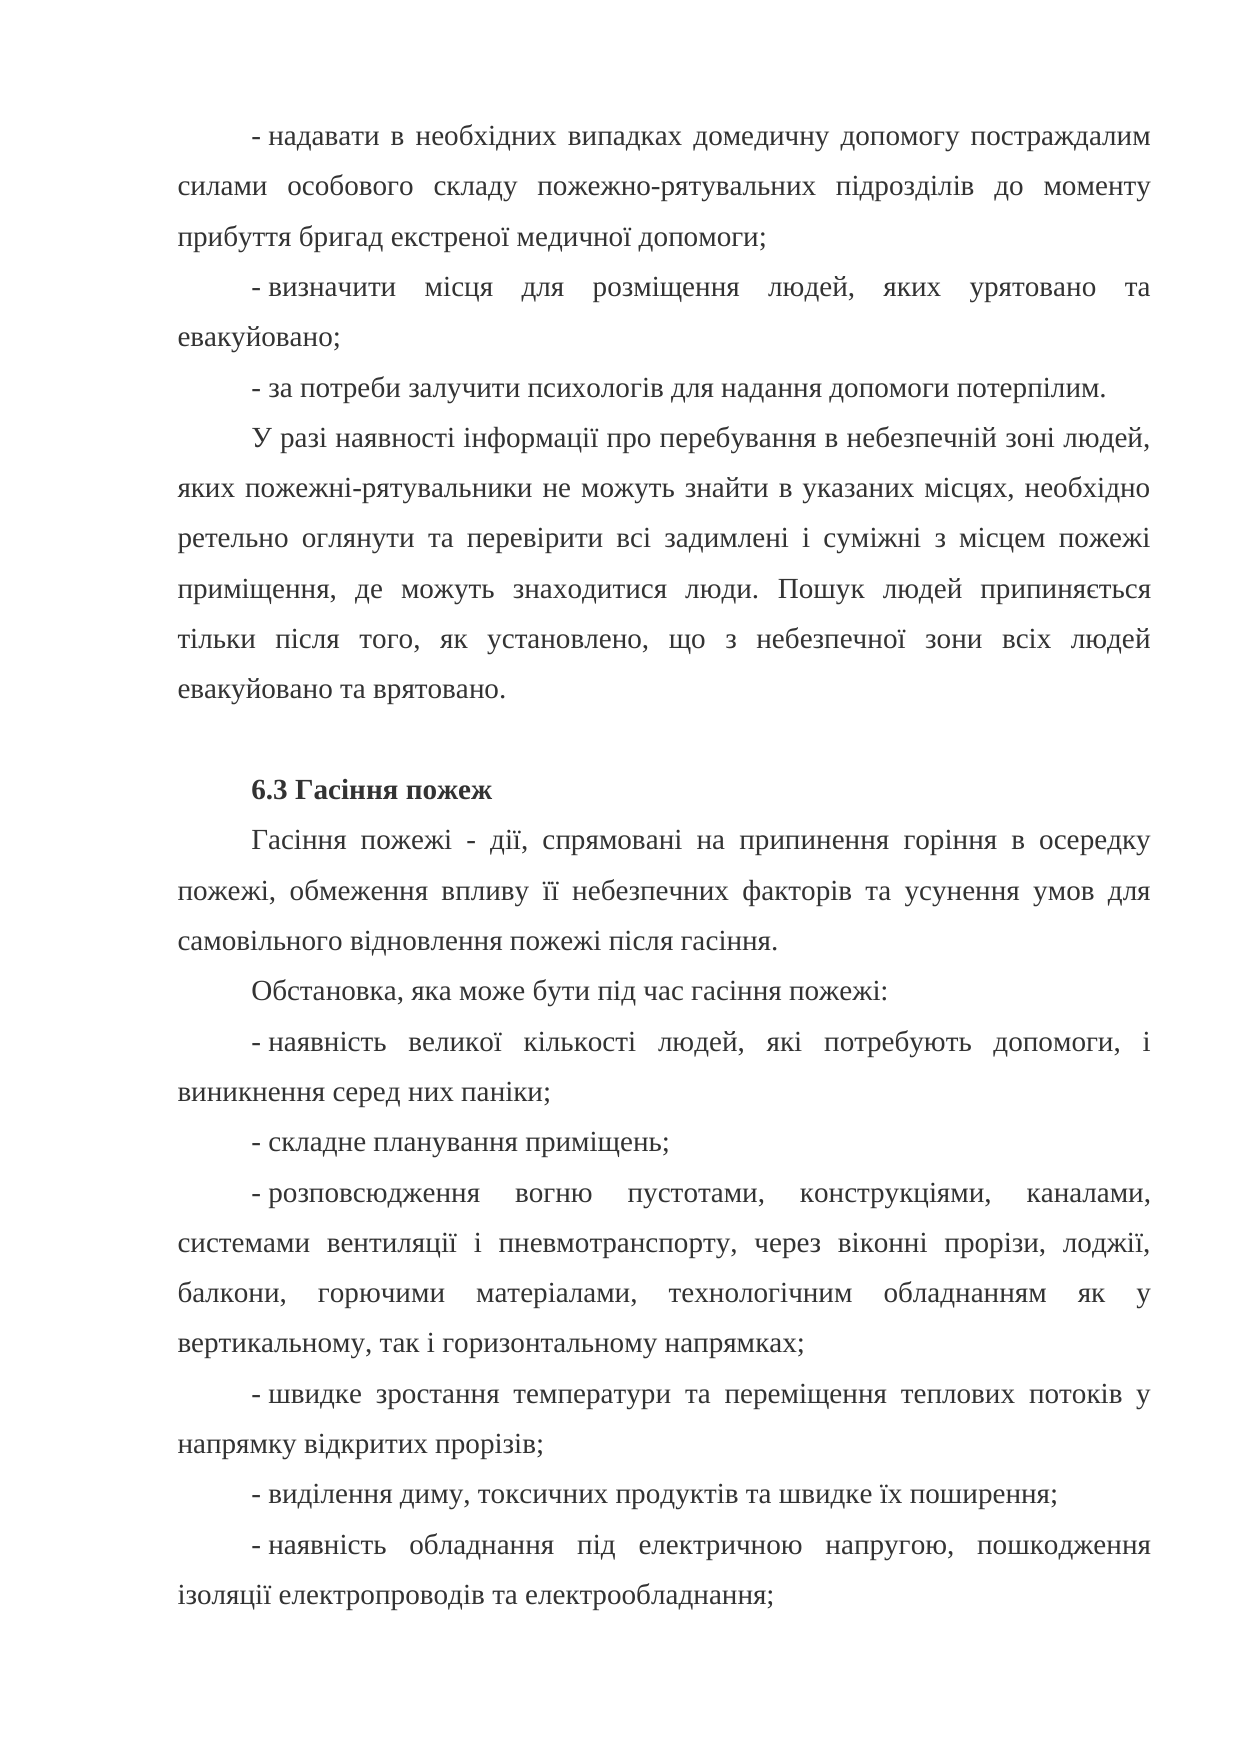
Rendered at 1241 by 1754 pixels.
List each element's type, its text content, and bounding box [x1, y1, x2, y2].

text У разі наявності інформації про перебування в небезпечній зоні людей, яких пожежні-рятувальники не можуть знайти в указаних місцях, необхідно ретельно оглянути та перевірити всі задимлені і суміжні з місцем пожежі приміщення, де можуть знаходитися люди. Пошук людей припиняється тільки після того, як установлено, що з небезпечної зони всіх людей евакуйовано та врятовано. [177, 420, 1152, 705]
list за потреби залучити психологів для надання допомоги потерпілим. [177, 370, 1152, 403]
text Гасіння пожежі - дії, спрямовані на припинення горіння в осередку пожежі, обмеження впливу її небезпечних факторів та усунення умов для самовільного відновлення пожежі після гасіння. [177, 822, 1152, 957]
list надавати в необхідних випадках домедичну допомогу постраждалим силами особового складу пожежно-рятувальних підрозділів до моменту прибуття бригад екстреної медичної допомоги; [177, 118, 1152, 252]
list складне планування приміщень; [177, 1124, 1152, 1158]
list наявність обладнання під електричною напругою, пошкодження ізоляції електропроводів та електрообладнання; [177, 1527, 1152, 1611]
list швидке зростання температури та переміщення теплових потоків у напрямку відкритих прорізів; [177, 1376, 1152, 1460]
list розповсюдження вогню пустотами, конструкціями, каналами, системами вентиляції і пневмотранспорту, через віконні прорізи, лоджії, балкони, горючими матеріалами, технологічним обладнанням як у вертикальному, так і горизонтальному напрямках; [177, 1175, 1152, 1359]
list виділення диму, токсичних продуктів та швидке їх поширення; [177, 1477, 1152, 1510]
text Обстановка, яка може бути під час гасіння пожежі: [177, 973, 1152, 1007]
list наявність великої кількості людей, які потребують допомоги, і виникнення серед них паніки; [177, 1024, 1152, 1108]
text 6.3 Гасіння пожеж [177, 772, 1152, 806]
list визначити місця для розміщення людей, яких урятовано та евакуйовано; [177, 269, 1152, 353]
